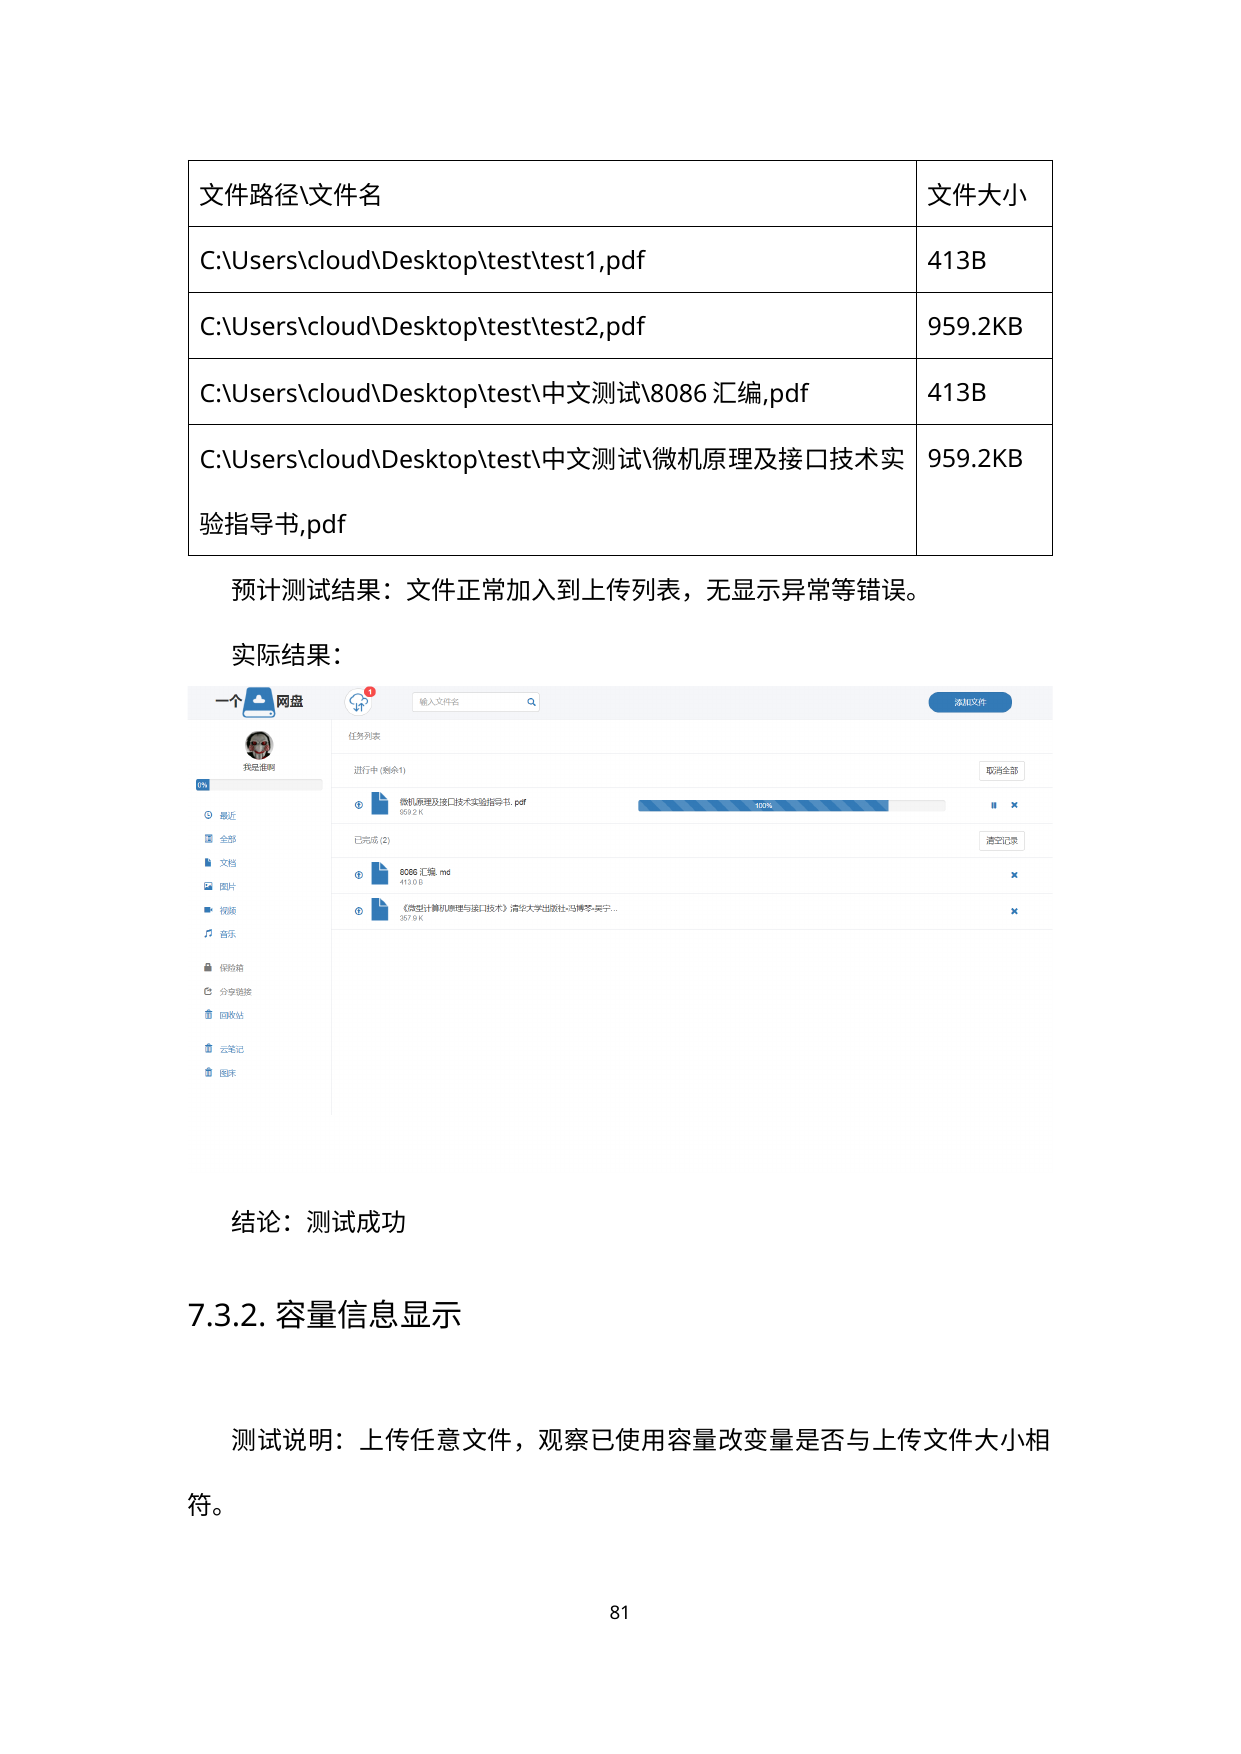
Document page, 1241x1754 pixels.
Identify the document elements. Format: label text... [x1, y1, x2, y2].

text 结论：测试成功 [187, 1188, 1053, 1253]
picture [187, 686, 1053, 1173]
table_cell C:\Users\cloud\Desktop\test\中文测试\微机原理及接口技术实验指导书,pdf [189, 425, 916, 555]
table_header 文件路径\文件名 [189, 161, 916, 226]
text 预计测试结果：文件正常加入到上传列表，无显示异常等错误。 [187, 556, 1053, 621]
table_cell C:\Users\cloud\Desktop\test\test2,pdf [189, 293, 916, 358]
table_cell 413B [917, 359, 1052, 424]
table_cell 959.2KB [917, 425, 1052, 555]
table_header 文件大小 [917, 161, 1052, 226]
subtitle 容量信息显示 [187, 1281, 1053, 1346]
table_cell C:\Users\cloud\Desktop\test\中文测试\8086汇编,pdf [189, 359, 916, 424]
table_cell 413B [917, 227, 1052, 292]
text 测试说明：上传任意文件，观察已使用容量改变量是否与上传文件大小相符。 [187, 1406, 1053, 1536]
text 实际结果： [187, 621, 1053, 686]
table_cell 959.2KB [917, 293, 1052, 358]
table_cell C:\Users\cloud\Desktop\test\test1,pdf [189, 227, 916, 292]
